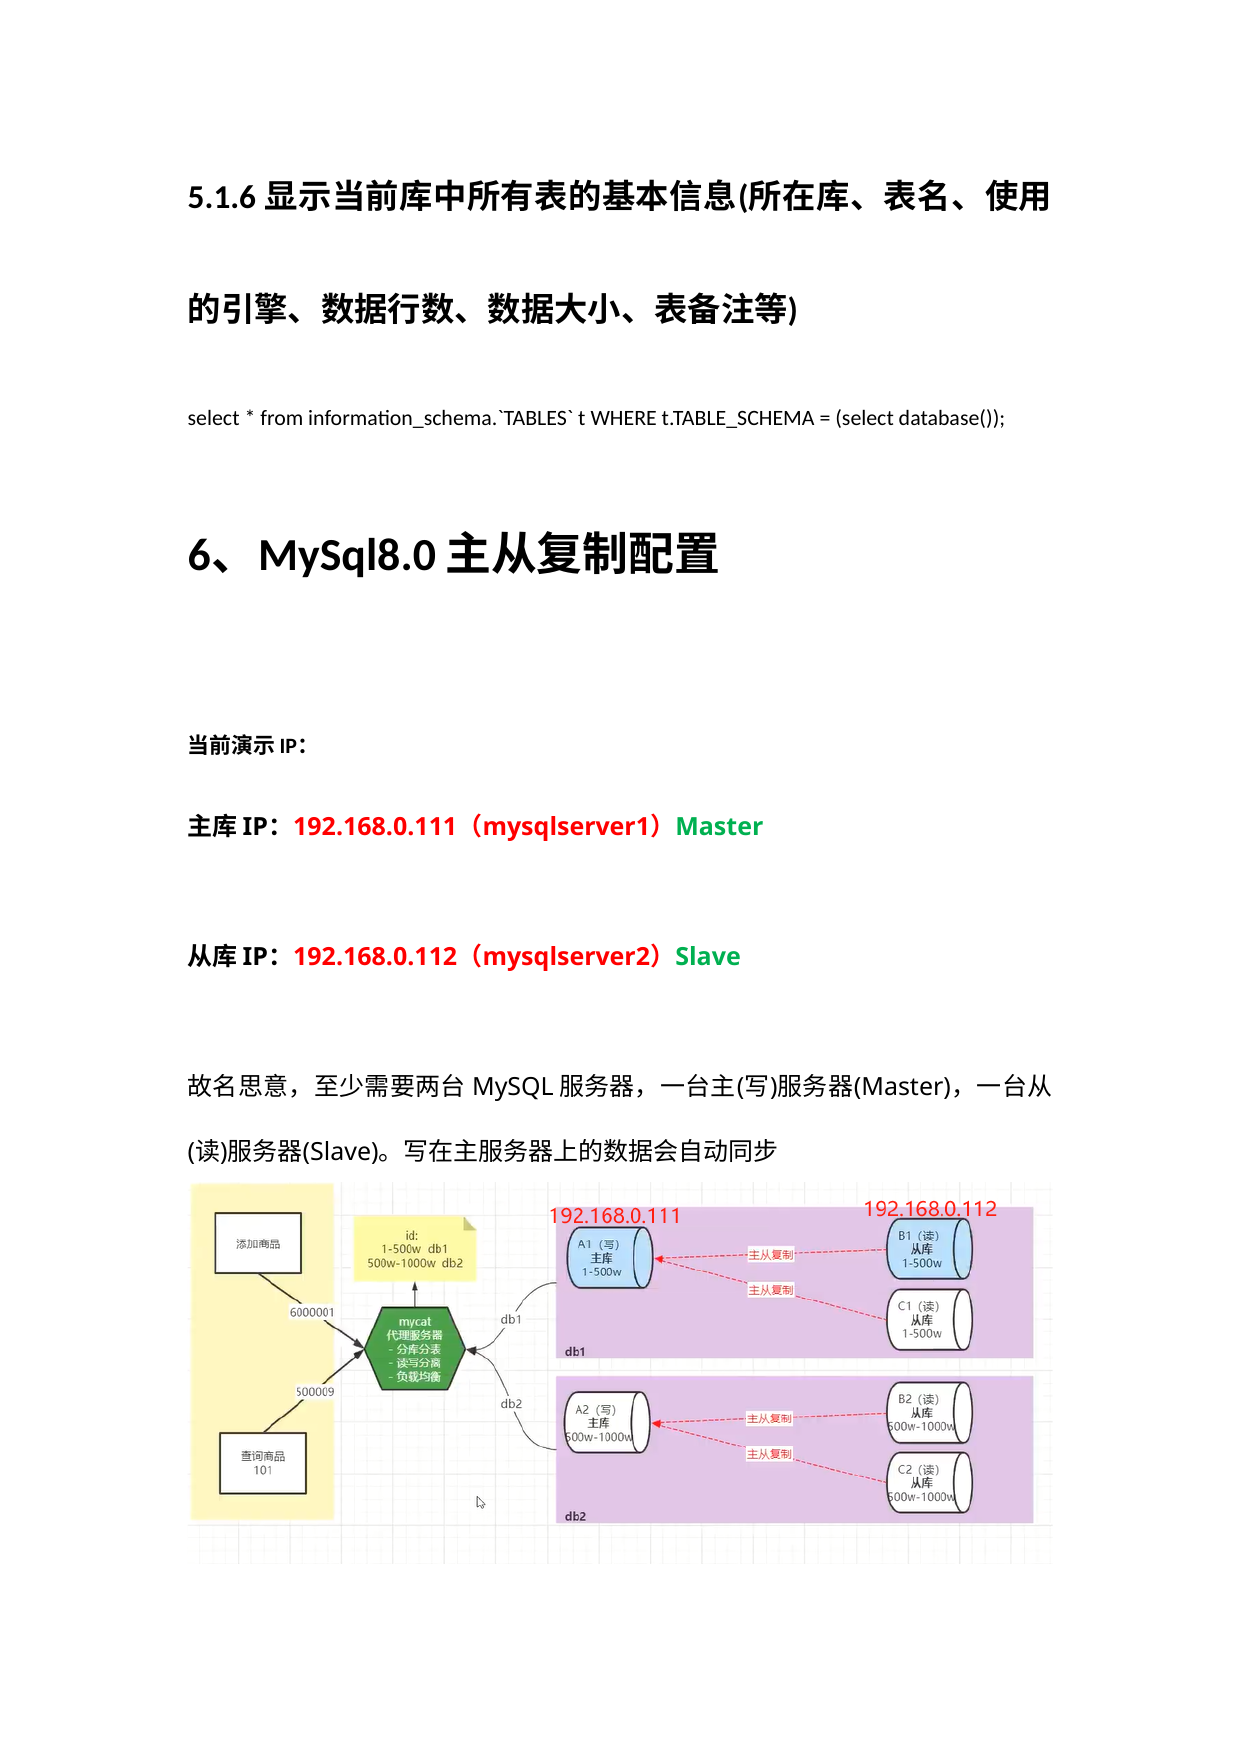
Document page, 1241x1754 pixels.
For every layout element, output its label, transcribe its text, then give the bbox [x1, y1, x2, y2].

text 主库IP：192.168.0.111（mysqlserver1）Master [187, 792, 1053, 857]
text 当前演示IP： [187, 727, 1053, 760]
text 从库IP：192.168.0.112（mysqlserver2）Slave [187, 922, 1053, 987]
picture [187, 1182, 1053, 1564]
subtitle MySql8.0主从复制配置 [187, 502, 1053, 599]
text 故名思意，至少需要两台MySQL服务器，一台主(写)服务器(Master)，一台从(读)服务器(Slave)。写在主服务器上的数据会自动同步 [187, 1052, 1053, 1182]
subtitle 5.1.6 显示当前库中所有表的基本信息(所在库、表名、使用的引擎、数据行数、数据大小、表备注等) [187, 162, 1053, 339]
text select * from information_schema.`TABLES` t WHERE t.TABLE_SCHEMA = (select database()); [187, 402, 1053, 434]
